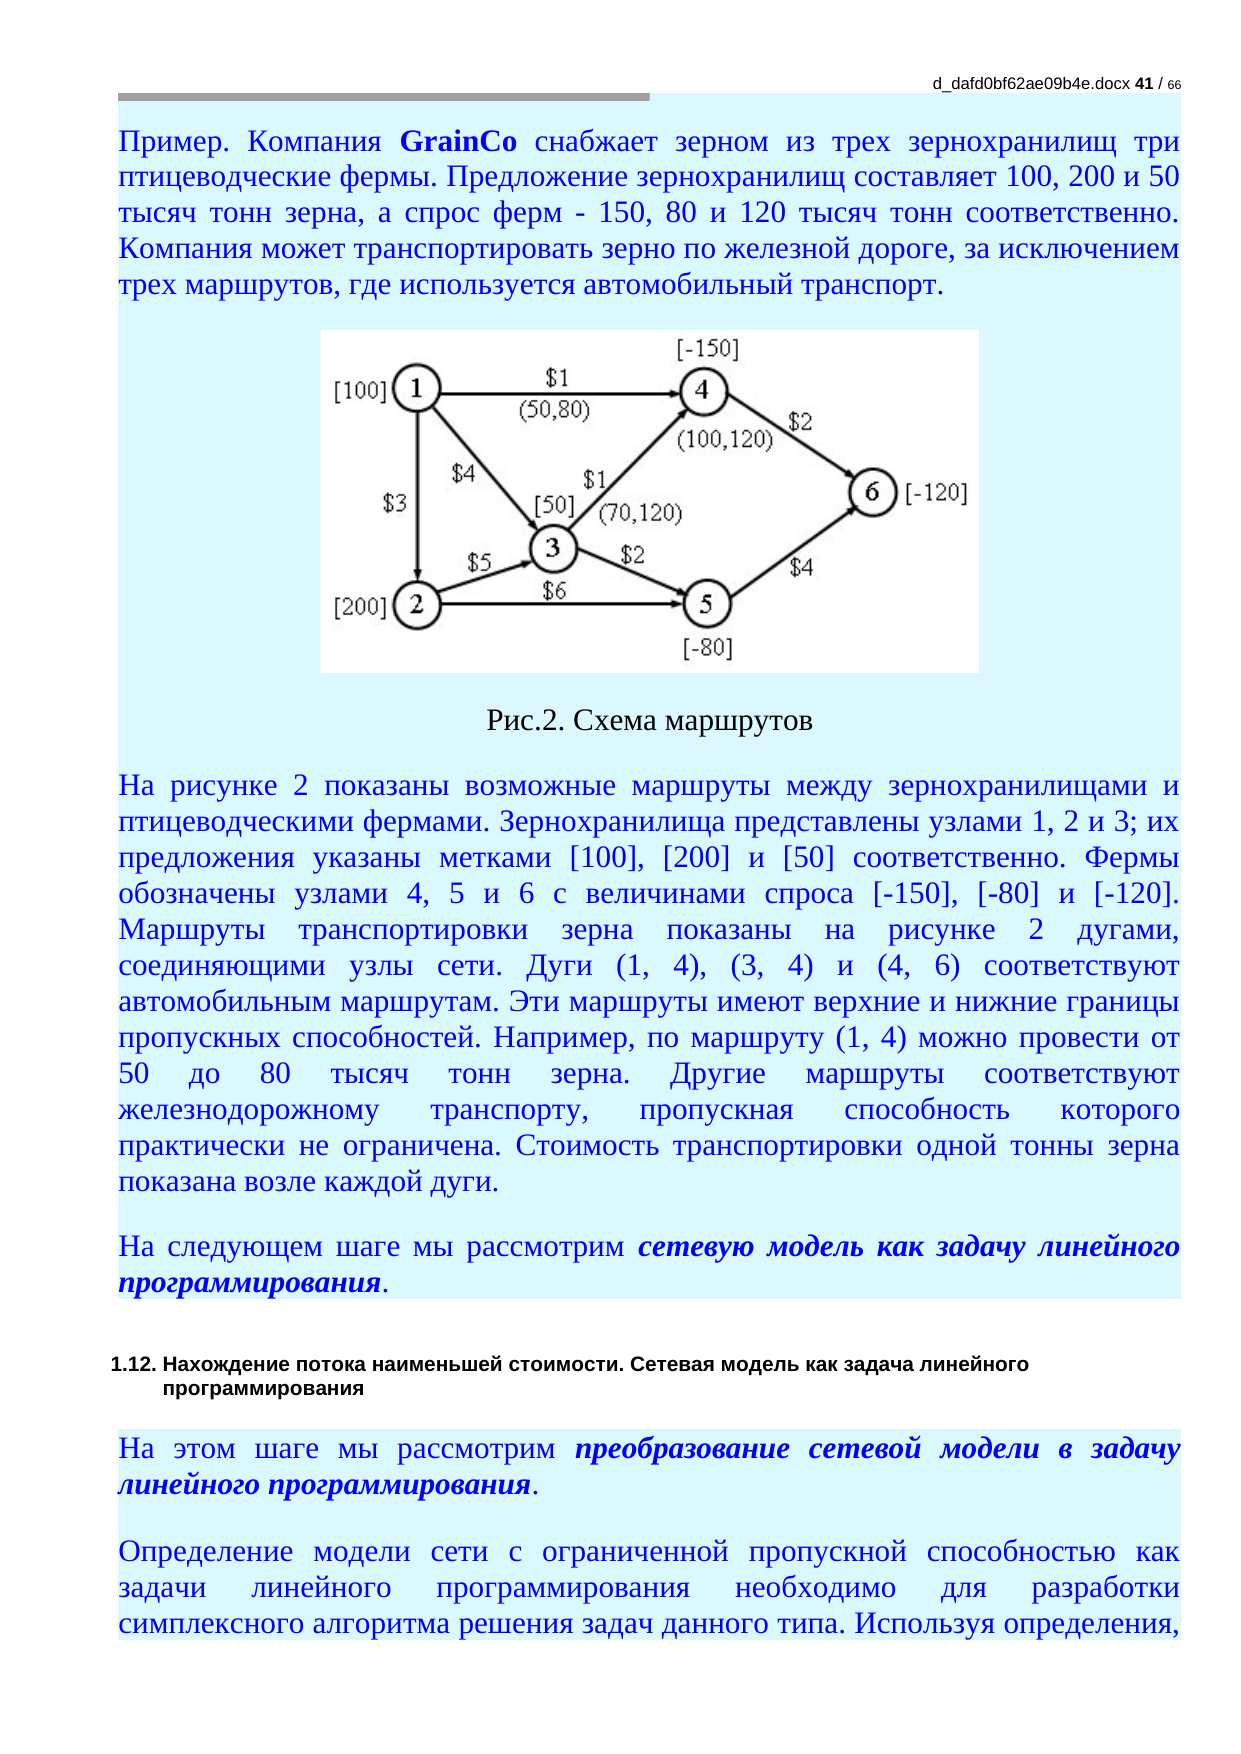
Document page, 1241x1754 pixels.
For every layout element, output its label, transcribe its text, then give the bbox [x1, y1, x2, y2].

picture [320, 330, 979, 673]
text Пример. Компания GrainCo снабжает зерном из трех зернохранилищ три птицеводческие фермы. Предложение зернохранилищ составляет 100, 200 и 50 тысяч тонн зерна, а спрос ферм - 150, 80 и 120 тысяч тонн соответственно. Компания может транспортировать зерно по железной дороге, за исключением трех маршрутов, где используется автомобильный транспорт. [118, 122, 1181, 301]
text На рисунке 2 показаны возможные маршруты между зернохранилищами и птицеводческими фермами. Зернохранилища представлены узлами 1, 2 и 3; их предложения указаны метками [100], [200] и [50] соответственно. Фермы обозначены узлами 4, 5 и 6 с величинами спроса [-150], [-80] и [-120]. Маршруты транспортировки зерна показаны на рисунке 2 дугами, соединяющими узлы сети. Дуги (1, 4), (3, 4) и (4, 6) соответствуют автомобильным маршрутам. Эти маршруты имеют верхние и нижние границы пропускных способностей. Например, по маршруту (1, 4) можно провести от 50 до 80 тысяч тонн зерна. Другие маршруты соответствуют железнодорожному транспорту, пропускная способность которого практически не ограничена. Стоимость транспортировки одной тонны зерна показана возле каждой дуги. [118, 767, 1181, 1198]
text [118, 1532, 1181, 1640]
text На этом шаге мы рассмотрим преобразование сетевой модели в задачу линейного программирования. [118, 1429, 1181, 1501]
subtitle Нахождение потока наименьшей стоимости. Сетевая модель как задача линейного программирования [162, 1352, 1181, 1400]
text На следующем шаге мы рассмотрим сетевую модель как задачу линейного программирования. [118, 1227, 1181, 1299]
text Рис.2. Схема маршрутов [118, 701, 1181, 737]
